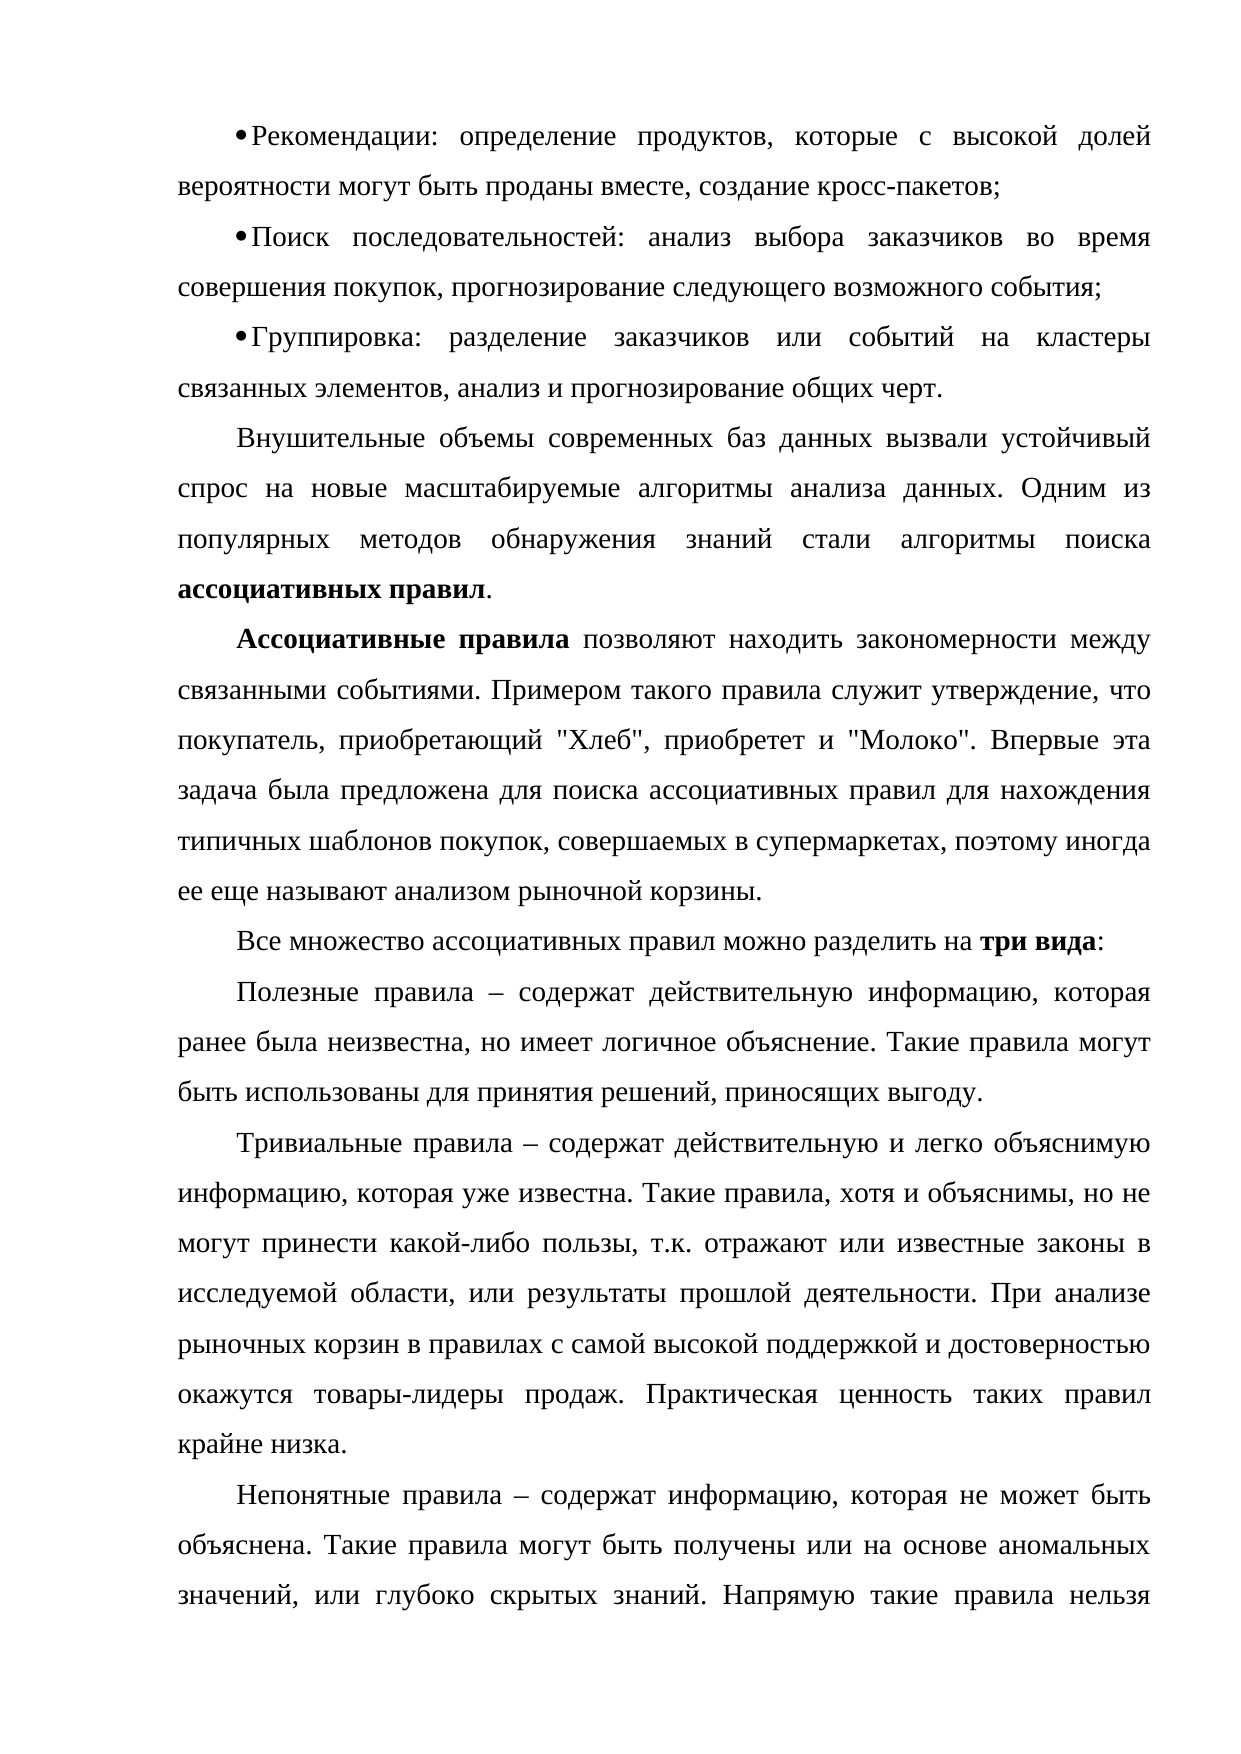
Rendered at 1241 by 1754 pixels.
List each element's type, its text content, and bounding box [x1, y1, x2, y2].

text Тривиальные правила – содержат действительную и легко объяснимую информацию, которая уже известна. Такие правила, хотя и объяснимы, но не могут принести какой-либо пользы, т.к. отражают или известные законы в исследуемой области, или результаты прошлой деятельности. При анализе рыночных корзин в правилах с самой высокой поддержкой и достоверностью окажутся товары-лидеры продаж. Практическая ценность таких правил крайне низка. [177, 1125, 1152, 1460]
list Группировка: разделение заказчиков или событий на кластеры связанных элементов, анализ и прогнозирование общих черт. [177, 319, 1152, 403]
list Рекомендации: определение продуктов, которые с высокой долей вероятности могут быть проданы вместе, создание кросс-пакетов; [177, 118, 1152, 202]
text Внушительные объемы современных баз данных вызвали устойчивый спрос на новые масштабируемые алгоритмы анализа данных. Одним из популярных методов обнаружения знаний стали алгоритмы поиска ассоциативных правил. [177, 420, 1152, 605]
text Все множество ассоциативных правил можно разделить на три вида: [177, 923, 1152, 957]
text Полезные правила – содержат действительную информацию, которая ранее была неизвестна, но имеет логичное объяснение. Такие правила могут быть использованы для принятия решений, приносящих выгоду. [177, 974, 1152, 1108]
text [177, 1477, 1152, 1611]
list Поиск последовательностей: анализ выбора заказчиков во время совершения покупок, прогнозирование следующего возможного события; [177, 219, 1152, 303]
text Ассоциативные правила позволяют находить закономерности между связанными событиями. Примером такого правила служит утверждение, что покупатель, приобретающий "Хлеб", приобретет и "Молоко". Впервые эта задача была предложена для поиска ассоциативных правил для нахождения типичных шаблонов покупок, совершаемых в супермаркетах, поэтому иногда ее еще называют анализом рыночной корзины. [177, 622, 1152, 907]
